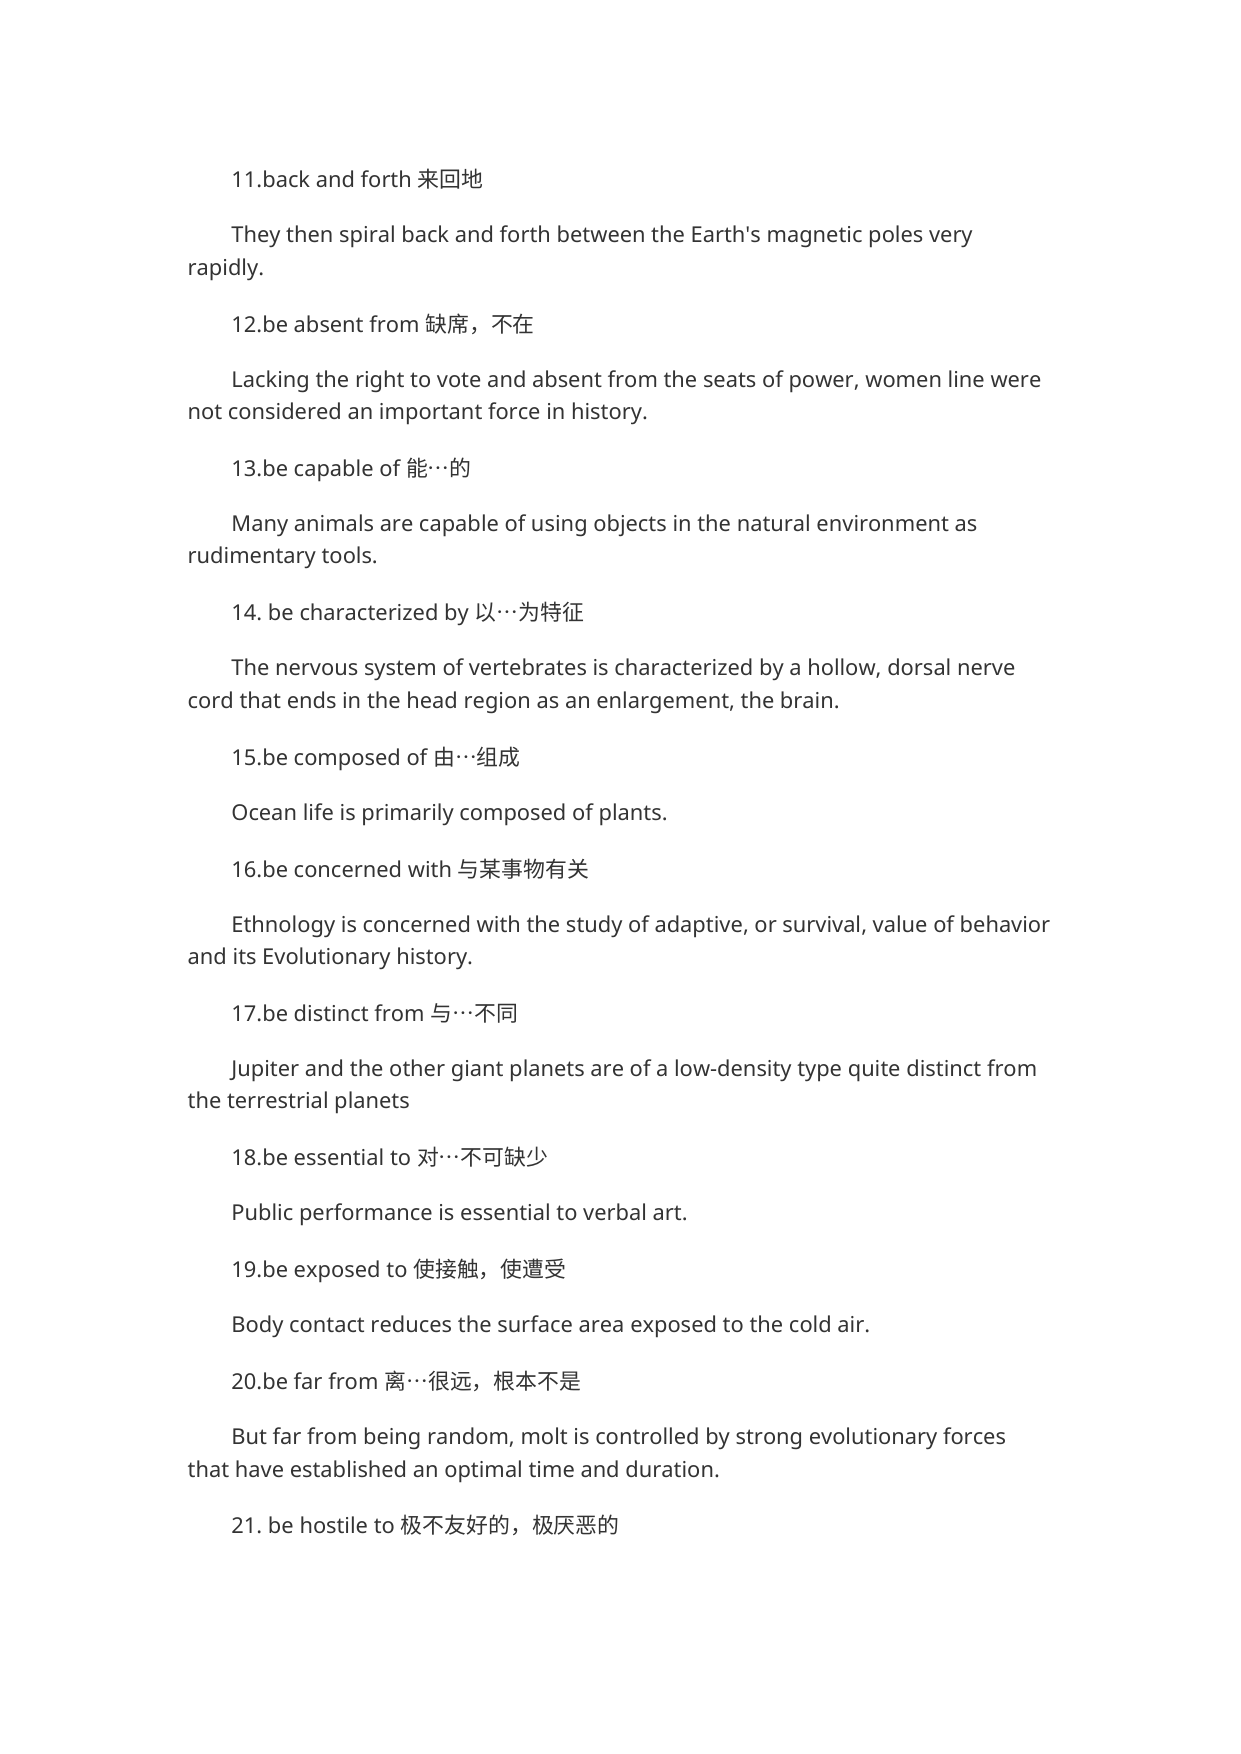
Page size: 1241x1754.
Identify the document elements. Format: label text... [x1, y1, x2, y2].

text 21. be hostile to 极不友好的，极厌恶的 [187, 1508, 1053, 1541]
text 17.be distinct from 与…不同 [187, 996, 1053, 1028]
text Lacking the right to vote and absent from the seats of power, women line were not considered an important force in history. [187, 362, 1053, 427]
text Many animals are capable of using objects in the natural environment as rudimentary tools. [187, 507, 1053, 572]
text Ethnology is concerned with the study of adaptive, or survival, value of behavior and its Evolutionary history. [187, 907, 1053, 972]
text 19.be exposed to 使接触，使遭受 [187, 1252, 1053, 1284]
text 12.be absent from 缺席，不在 [187, 306, 1053, 339]
text But far from being random, molt is controlled by strong evolutionary forces that have established an optimal time and duration. [187, 1420, 1053, 1485]
text 16.be concerned with 与某事物有关 [187, 851, 1053, 884]
text 13.be capable of 能…的 [187, 451, 1053, 483]
text Ocean life is primarily composed of plants. [187, 795, 1053, 828]
text 18.be essential to 对…不可缺少 [187, 1140, 1053, 1173]
text Public performance is essential to verbal art. [187, 1196, 1053, 1228]
text 15.be composed of 由…组成 [187, 739, 1053, 772]
text 14. be characterized by 以…为特征 [187, 595, 1053, 628]
text 20.be far from 离…很远，根本不是 [187, 1364, 1053, 1396]
text Jupiter and the other giant planets are of a low-density type quite distinct from the terrestrial planets [187, 1052, 1053, 1117]
text The nervous system of vertebrates is characterized by a hollow, dorsal nerve cord that ends in the head region as an enlargement, the brain. [187, 651, 1053, 716]
text Body contact reduces the surface area exposed to the cold air. [187, 1308, 1053, 1340]
text They then spiral back and forth between the Earth's magnetic poles very rapidly. [187, 218, 1053, 283]
text 11.back and forth 来回地 [187, 162, 1053, 194]
